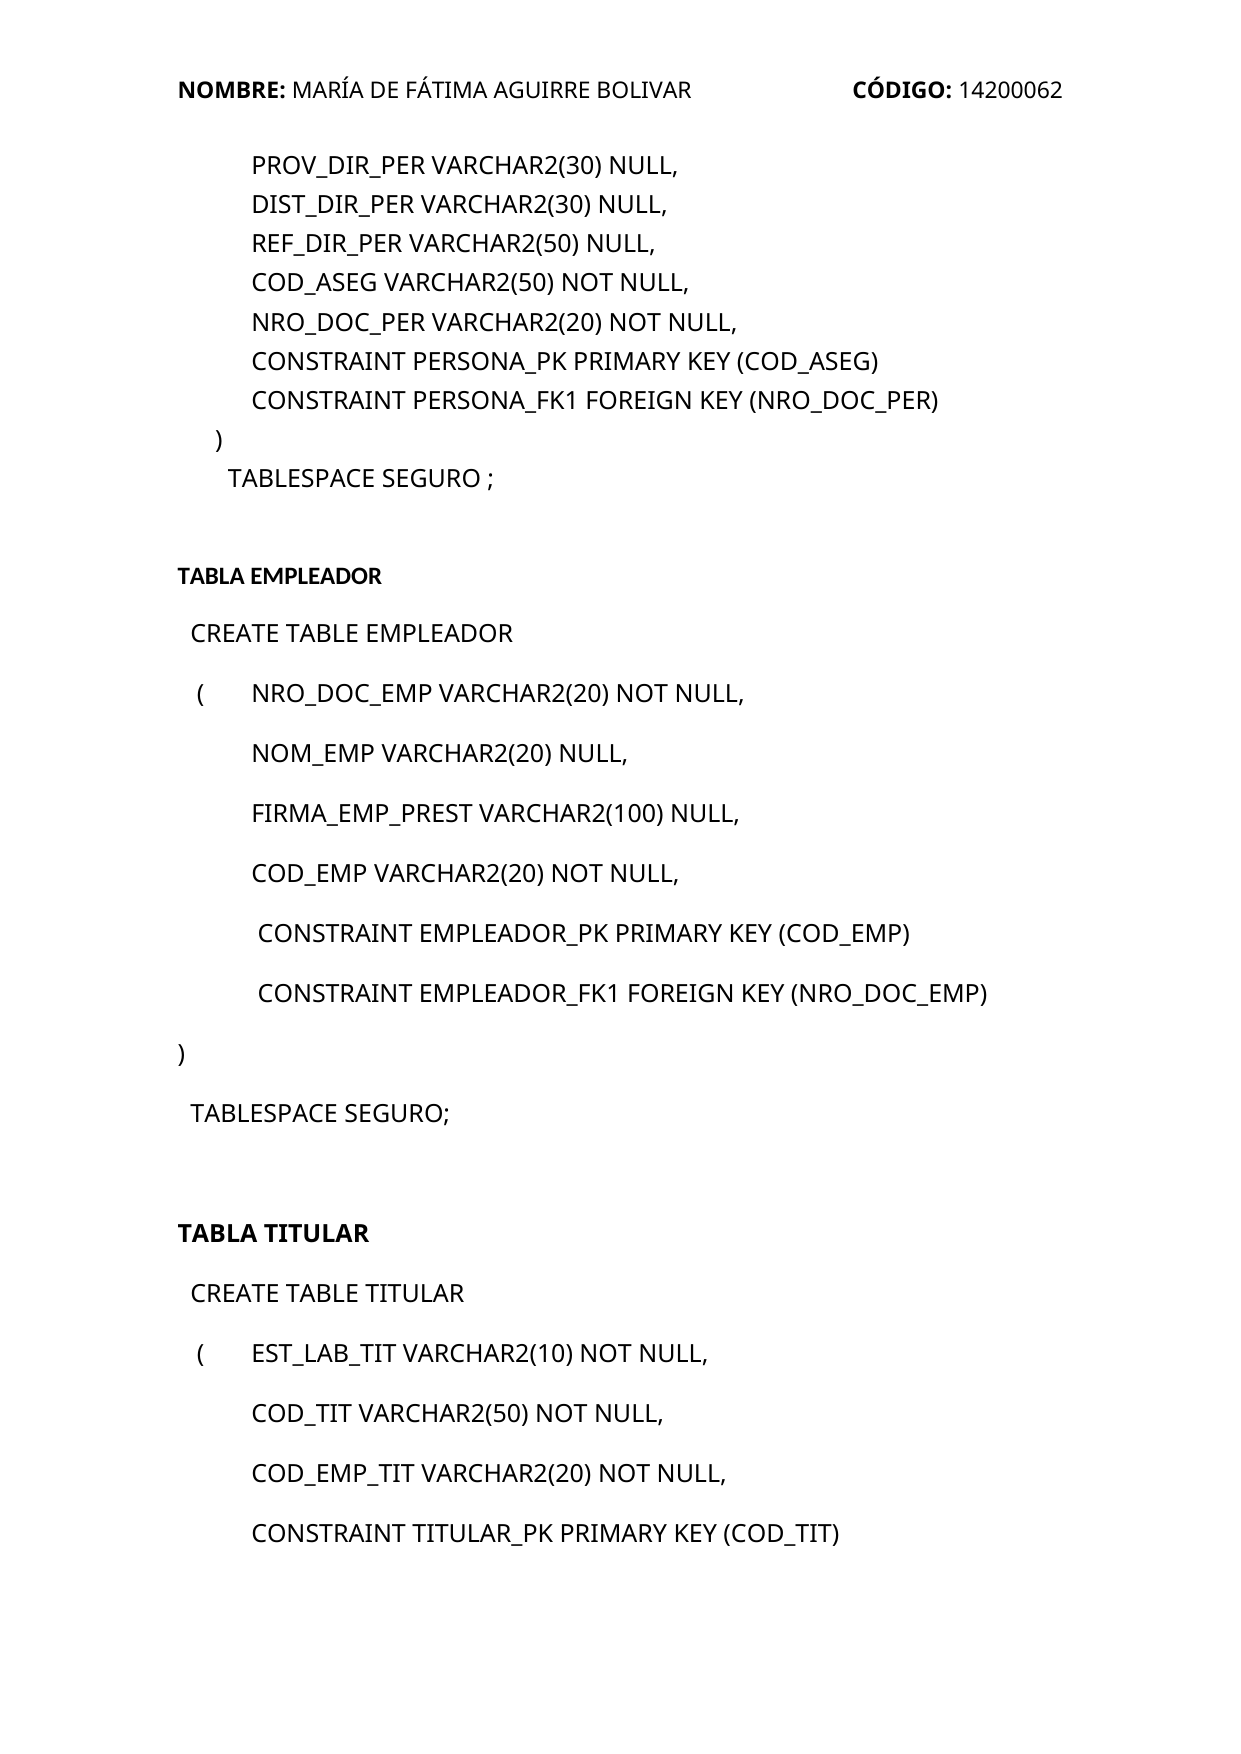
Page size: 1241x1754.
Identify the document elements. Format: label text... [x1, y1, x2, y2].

list ) [215, 422, 1063, 456]
list NRO_DOC_PER VARCHAR2(20) NOT NULL, [215, 304, 1063, 338]
text ( NRO_DOC_EMP VARCHAR2(20) NOT NULL, [177, 676, 1063, 710]
text COD_EMP VARCHAR2(20) NOT NULL, [177, 856, 1063, 890]
text TABLESPACE SEGURO; [177, 1096, 1063, 1130]
text TABLA TITULAR [177, 1216, 1063, 1250]
text CONSTRAINT EMPLEADOR_FK1 FOREIGN KEY (NRO_DOC_EMP) [177, 976, 1063, 1010]
text CREATE TABLE EMPLEADOR [177, 616, 1063, 650]
text NOM_EMP VARCHAR2(20) NULL, [177, 736, 1063, 770]
text FIRMA_EMP_PREST VARCHAR2(100) NULL, [177, 796, 1063, 830]
list CONSTRAINT PERSONA_PK PRIMARY KEY (COD_ASEG) [215, 343, 1063, 377]
text CREATE TABLE TITULAR [177, 1276, 1063, 1310]
text COD_TIT VARCHAR2(50) NOT NULL, [177, 1396, 1063, 1430]
list CONSTRAINT PERSONA_FK1 FOREIGN KEY (NRO_DOC_PER) [215, 383, 1063, 417]
text CONSTRAINT EMPLEADOR_PK PRIMARY KEY (COD_EMP) [177, 916, 1063, 950]
list REF_DIR_PER VARCHAR2(50) NULL, [215, 226, 1063, 260]
list DIST_DIR_PER VARCHAR2(30) NULL, [215, 187, 1063, 221]
text ) [177, 1036, 1063, 1070]
text COD_EMP_TIT VARCHAR2(20) NOT NULL, [177, 1456, 1063, 1490]
list COD_ASEG VARCHAR2(50) NOT NULL, [215, 265, 1063, 299]
list TABLESPACE SEGURO ; [215, 461, 1063, 495]
text CONSTRAINT TITULAR_PK PRIMARY KEY (COD_TIT) [177, 1516, 1063, 1550]
text ( EST_LAB_TIT VARCHAR2(10) NOT NULL, [177, 1336, 1063, 1370]
text TABLA EMPLEADOR [177, 560, 1063, 591]
list PROV_DIR_PER VARCHAR2(30) NULL, [215, 148, 1063, 182]
